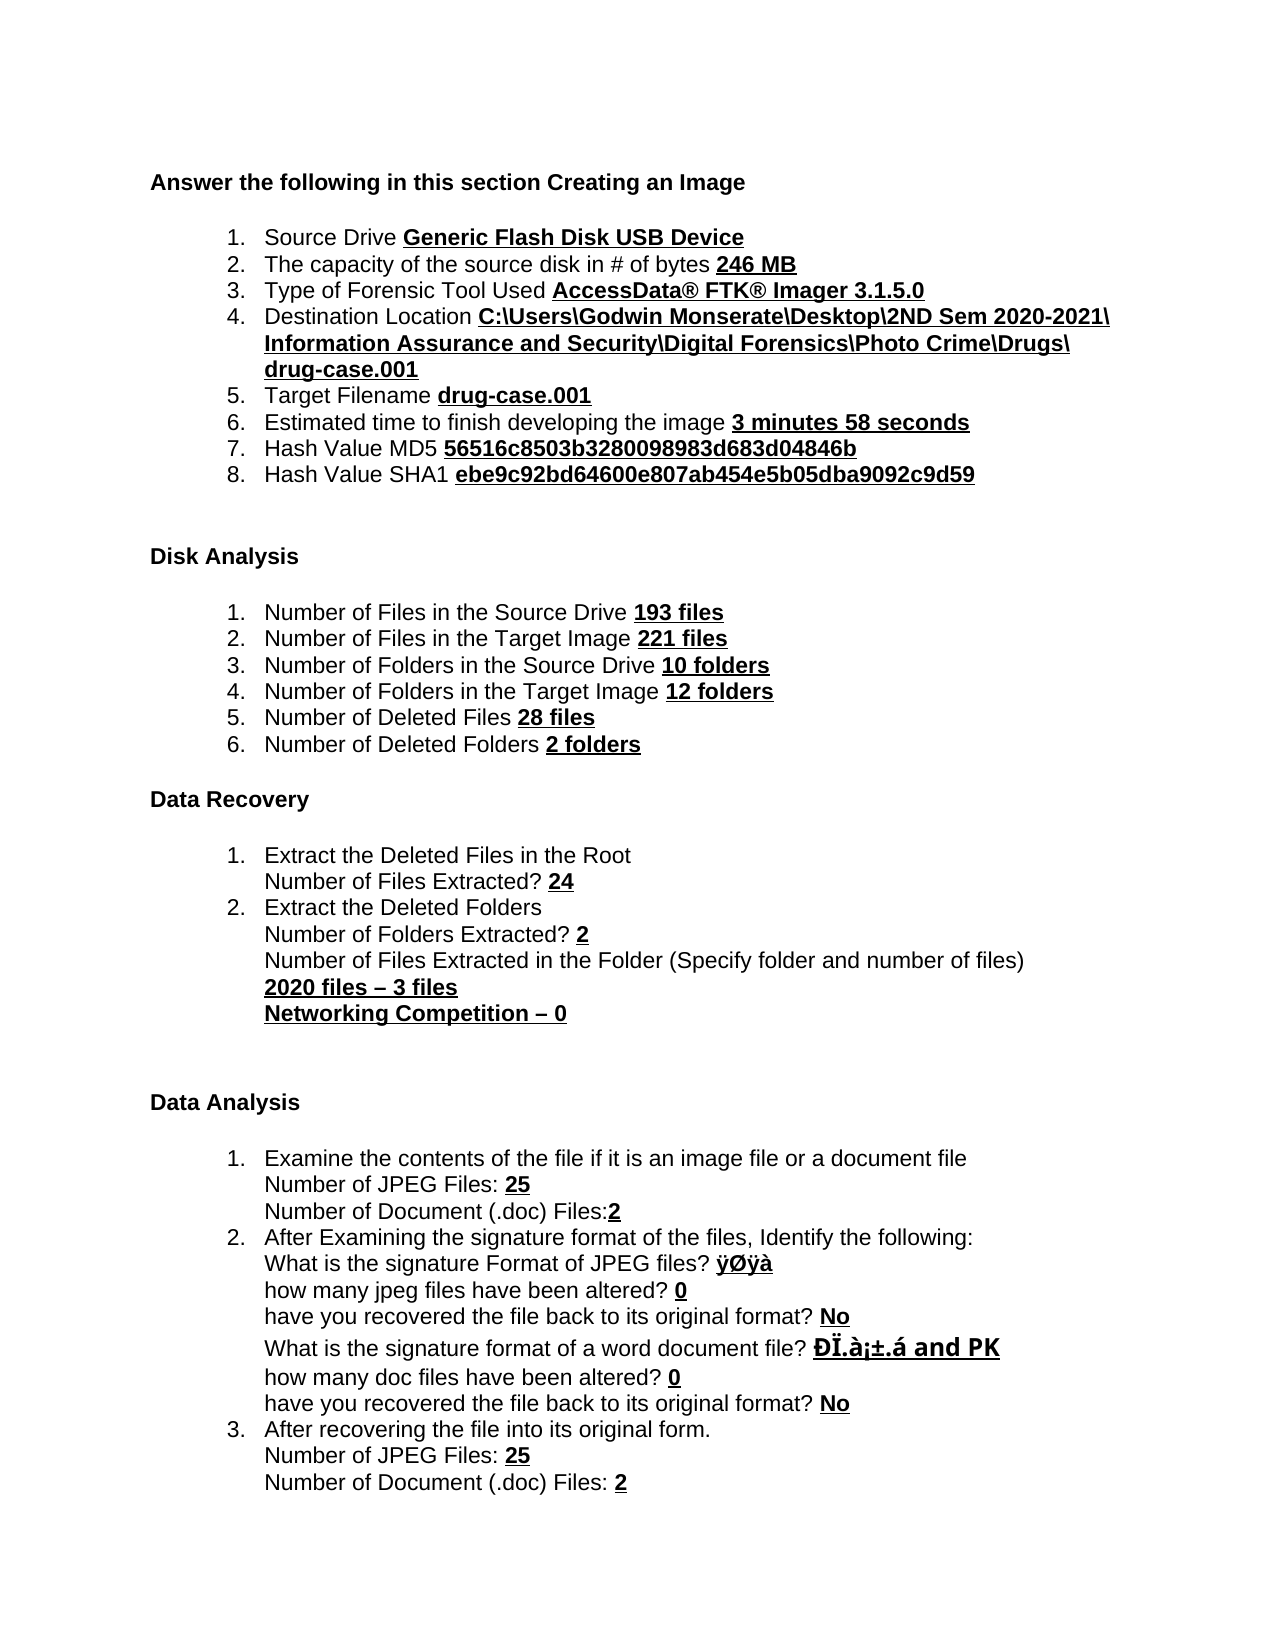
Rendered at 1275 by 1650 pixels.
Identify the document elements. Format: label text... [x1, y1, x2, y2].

list Estimated time to finish developing the image 3 minutes 58 seconds [227, 409, 1125, 435]
list Source Drive Generic Flash Disk USB Device [227, 224, 1125, 251]
list Extract the Deleted Files in the Root Number of Files Extracted? 24 [227, 842, 1125, 894]
text Disk Analysis [150, 517, 1125, 570]
list Number of Files in the Source Drive 193 files [227, 599, 1125, 625]
list After recovering the file into its original form. Number of JPEG Files: 25 Number of Document (.doc) Files: 2 [227, 1416, 1125, 1495]
text Answer the following in this section Creating an Image [150, 169, 1125, 195]
list Number of Folders in the Target Image 12 folders [227, 678, 1125, 704]
text Data Recovery [150, 786, 1125, 812]
list Examine the contents of the file if it is an image file or a document file Number of JPEG Files: 25 Number of Document (.doc) Files:2 [227, 1145, 1125, 1224]
list Hash Value SHA1 ebe9c92bd64600e807ab454e5b05dba9092c9d59 [227, 461, 1125, 488]
list Number of Files in the Target Image 221 files [227, 625, 1125, 652]
list The capacity of the source disk in # of bytes 246 MB [227, 251, 1125, 277]
list Extract the Deleted Folders Number of Folders Extracted? 2 Number of Files Extracted in the Folder (Specify folder and number of files) 2020 files – 3 files Networking Competition – 0 [227, 894, 1125, 1060]
list Destination Location C:\Users\Godwin Monserate\Desktop\2ND Sem 2020-2021\Information Assurance and Security\Digital Forensics\Photo Crime\Drugs\drug-case.001 [227, 303, 1125, 382]
list Type of Forensic Tool Used AccessData® FTK® Imager 3.1.5.0 [227, 277, 1125, 303]
list Number of Folders in the Source Drive 10 folders [227, 652, 1125, 678]
list Target Filename drug-case.001 [227, 382, 1125, 409]
list Hash Value MD5 56516c8503b3280098983d683d04846b [227, 435, 1125, 461]
list Number of Deleted Files 28 files [227, 704, 1125, 731]
text Data Analysis [150, 1089, 1125, 1116]
list Number of Deleted Folders 2 folders [227, 731, 1125, 757]
list After Examining the signature format of the files, Identify the following: What is the signature Format of JPEG files? ÿØÿà how many jpeg files have been altered? 0 have you recovered the file back to its original format? No What is the signature format of a word document file? ÐÏ.à¡±.á and PK how many doc files have been altered? 0 have you recovered the file back to its original format? No [227, 1224, 1125, 1416]
